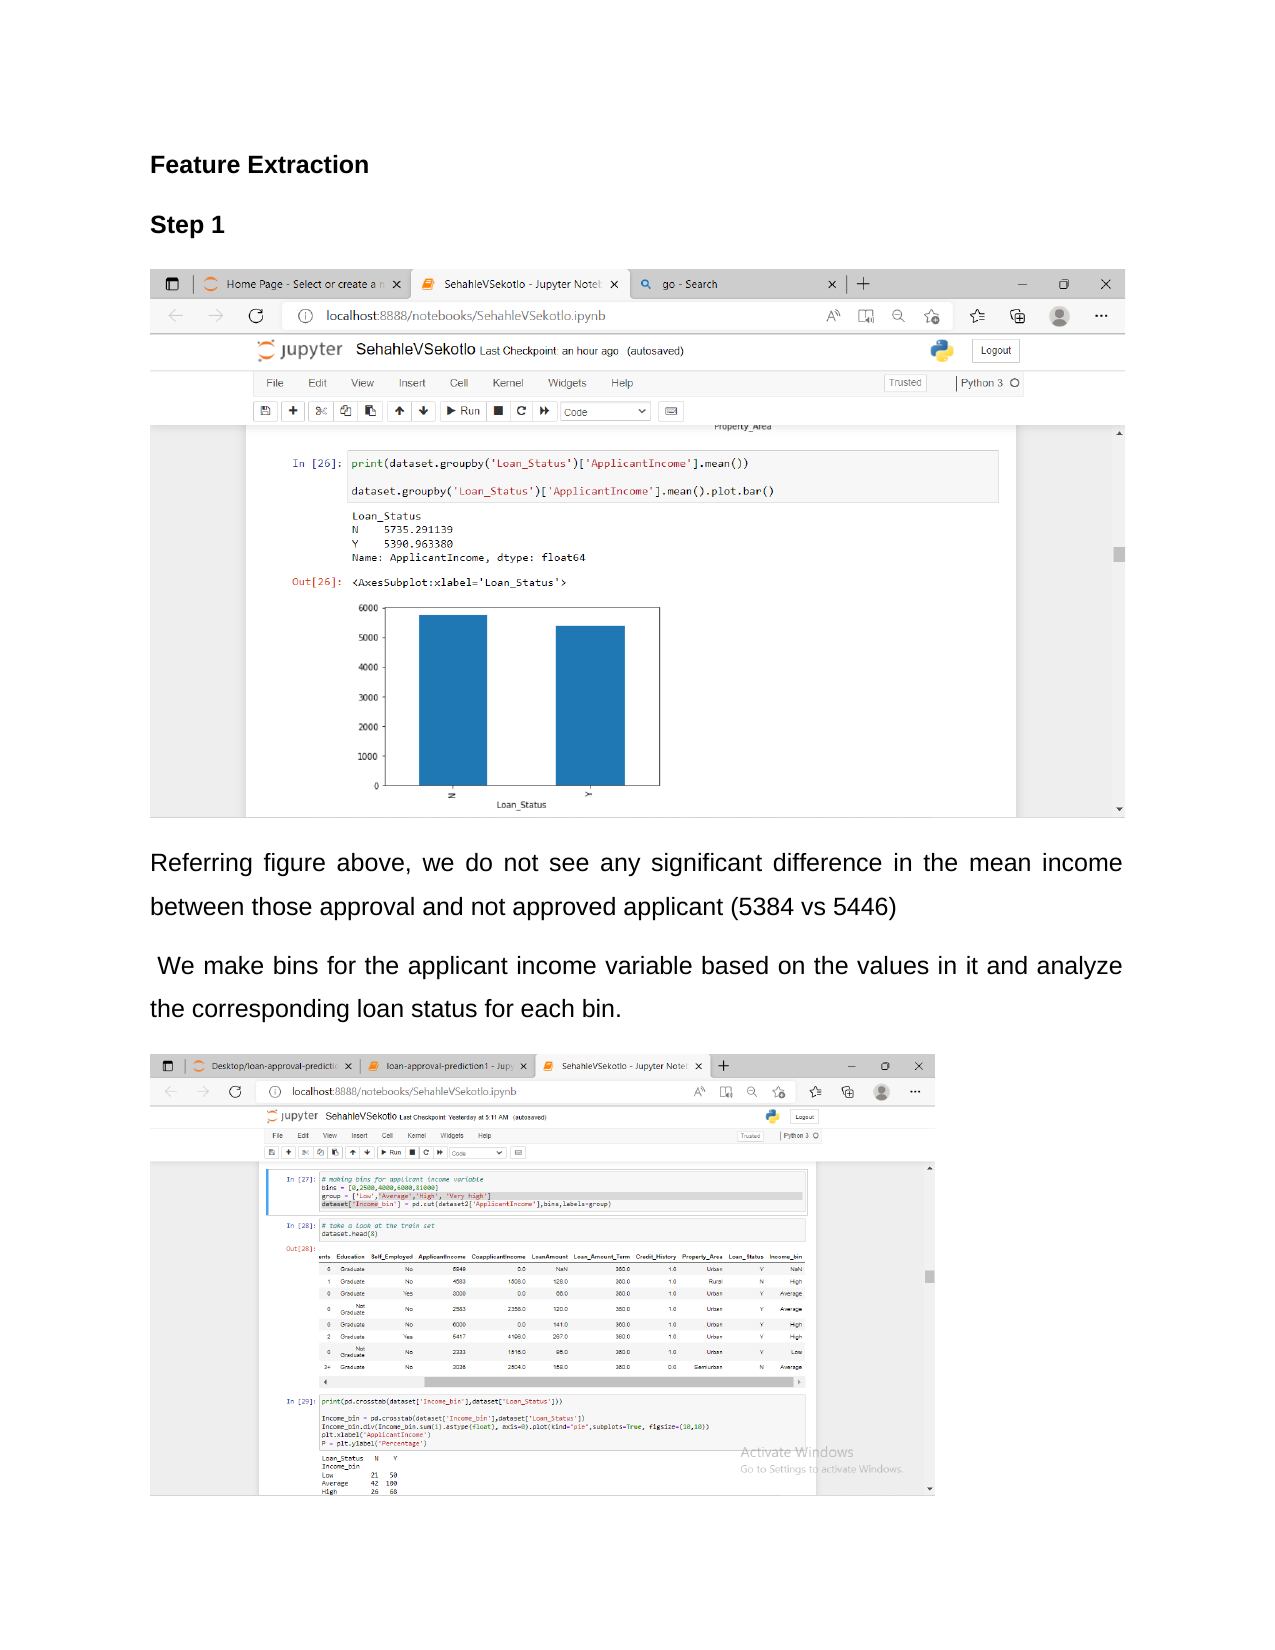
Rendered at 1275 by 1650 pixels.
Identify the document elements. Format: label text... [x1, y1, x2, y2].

text Referring figure above, we do not see any significant difference in the mean income between those approval and not approved applicant (5384 vs 5446) [150, 877, 1125, 920]
text Step 1 [150, 210, 1125, 238]
text We make bins for the applicant income variable based on the values in it and analyze the corresponding loan status for each bin. [150, 980, 1125, 1023]
picture [150, 269, 1125, 818]
text Feature Extraction [150, 150, 1125, 179]
picture [150, 1054, 935, 1496]
